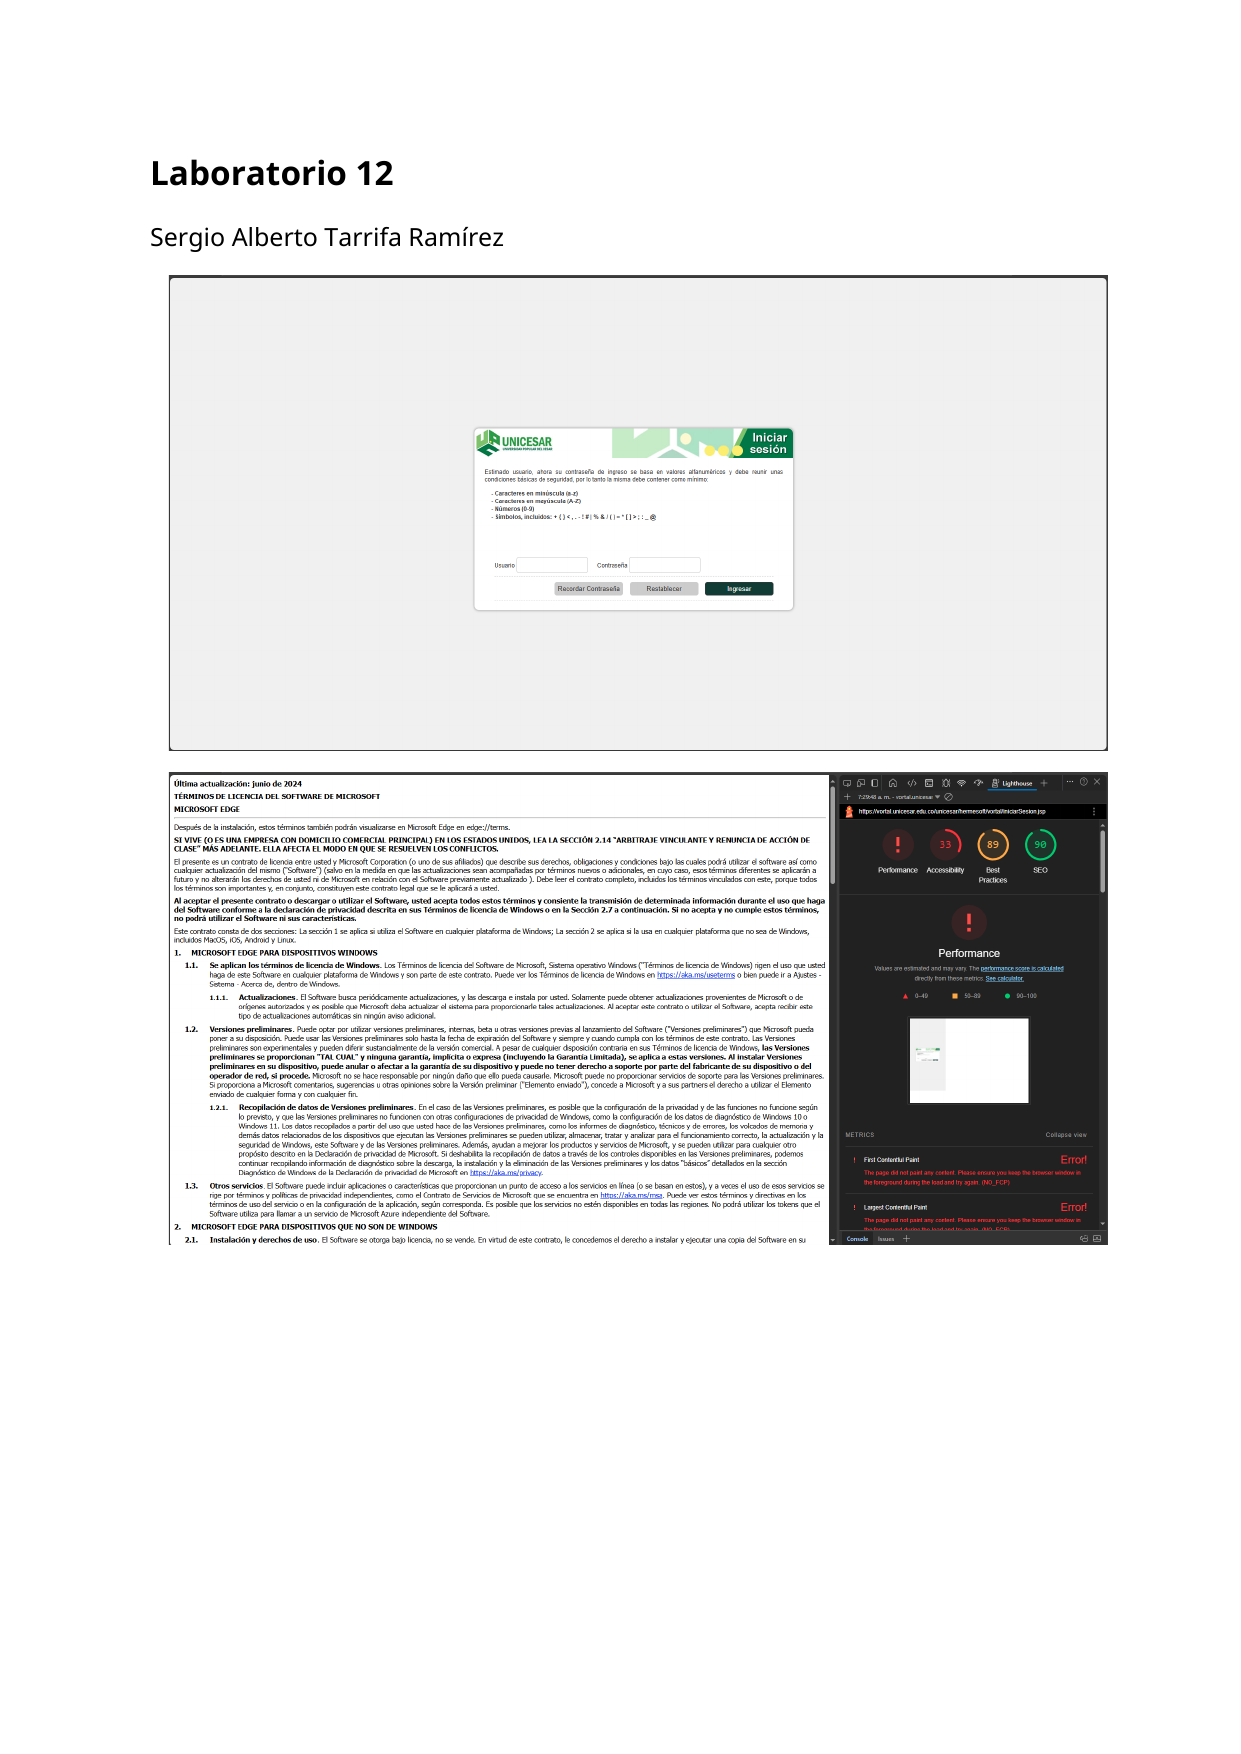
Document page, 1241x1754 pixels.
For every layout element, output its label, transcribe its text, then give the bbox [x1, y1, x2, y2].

text Laboratorio 12 [150, 150, 1090, 195]
text Sergio Alberto Tarrifa Ramírez [150, 219, 1090, 253]
